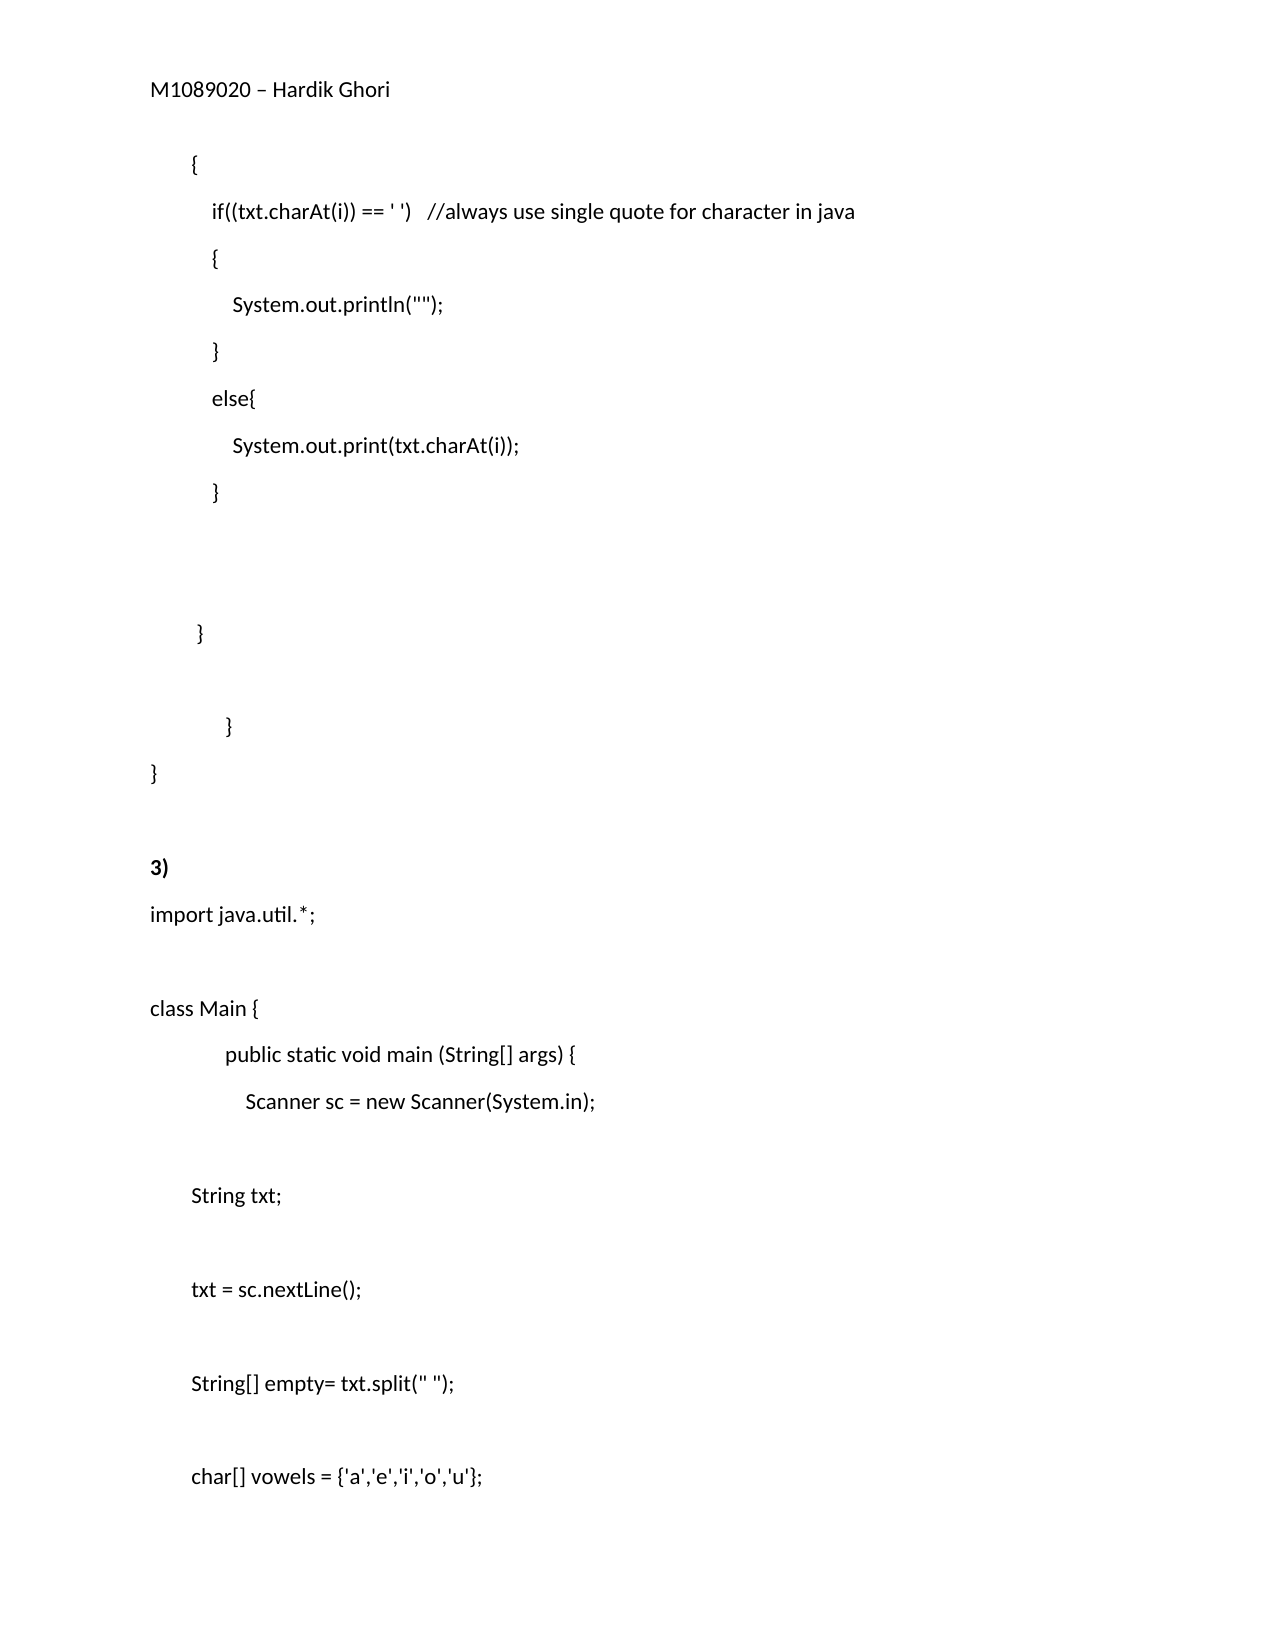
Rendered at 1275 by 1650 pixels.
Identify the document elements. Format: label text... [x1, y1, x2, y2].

text else{ [150, 384, 1125, 412]
text char[] vowels = {'a','e','i','o','u'}; [150, 1462, 1125, 1491]
text } [150, 337, 1125, 366]
text } [150, 712, 1125, 741]
text class Main { [150, 994, 1125, 1022]
text txt = sc.nextLine(); [150, 1275, 1125, 1303]
text if((txt.charAt(i)) == ' ') //always use single quote for character in java [150, 197, 1125, 225]
text Scanner sc = new Scanner(System.in); [150, 1087, 1125, 1116]
text } [150, 619, 1125, 647]
text System.out.print(txt.charAt(i)); [150, 431, 1125, 459]
text { [150, 244, 1125, 272]
text public static void main (String[] args) { [150, 1041, 1125, 1069]
text String txt; [150, 1181, 1125, 1209]
text { [150, 150, 1125, 178]
text } [150, 478, 1125, 506]
text } [150, 759, 1125, 787]
text 3) [150, 853, 1125, 881]
text String[] empty= txt.split(" "); [150, 1369, 1125, 1397]
text System.out.println(""); [150, 291, 1125, 319]
text import java.util.*; [150, 900, 1125, 928]
